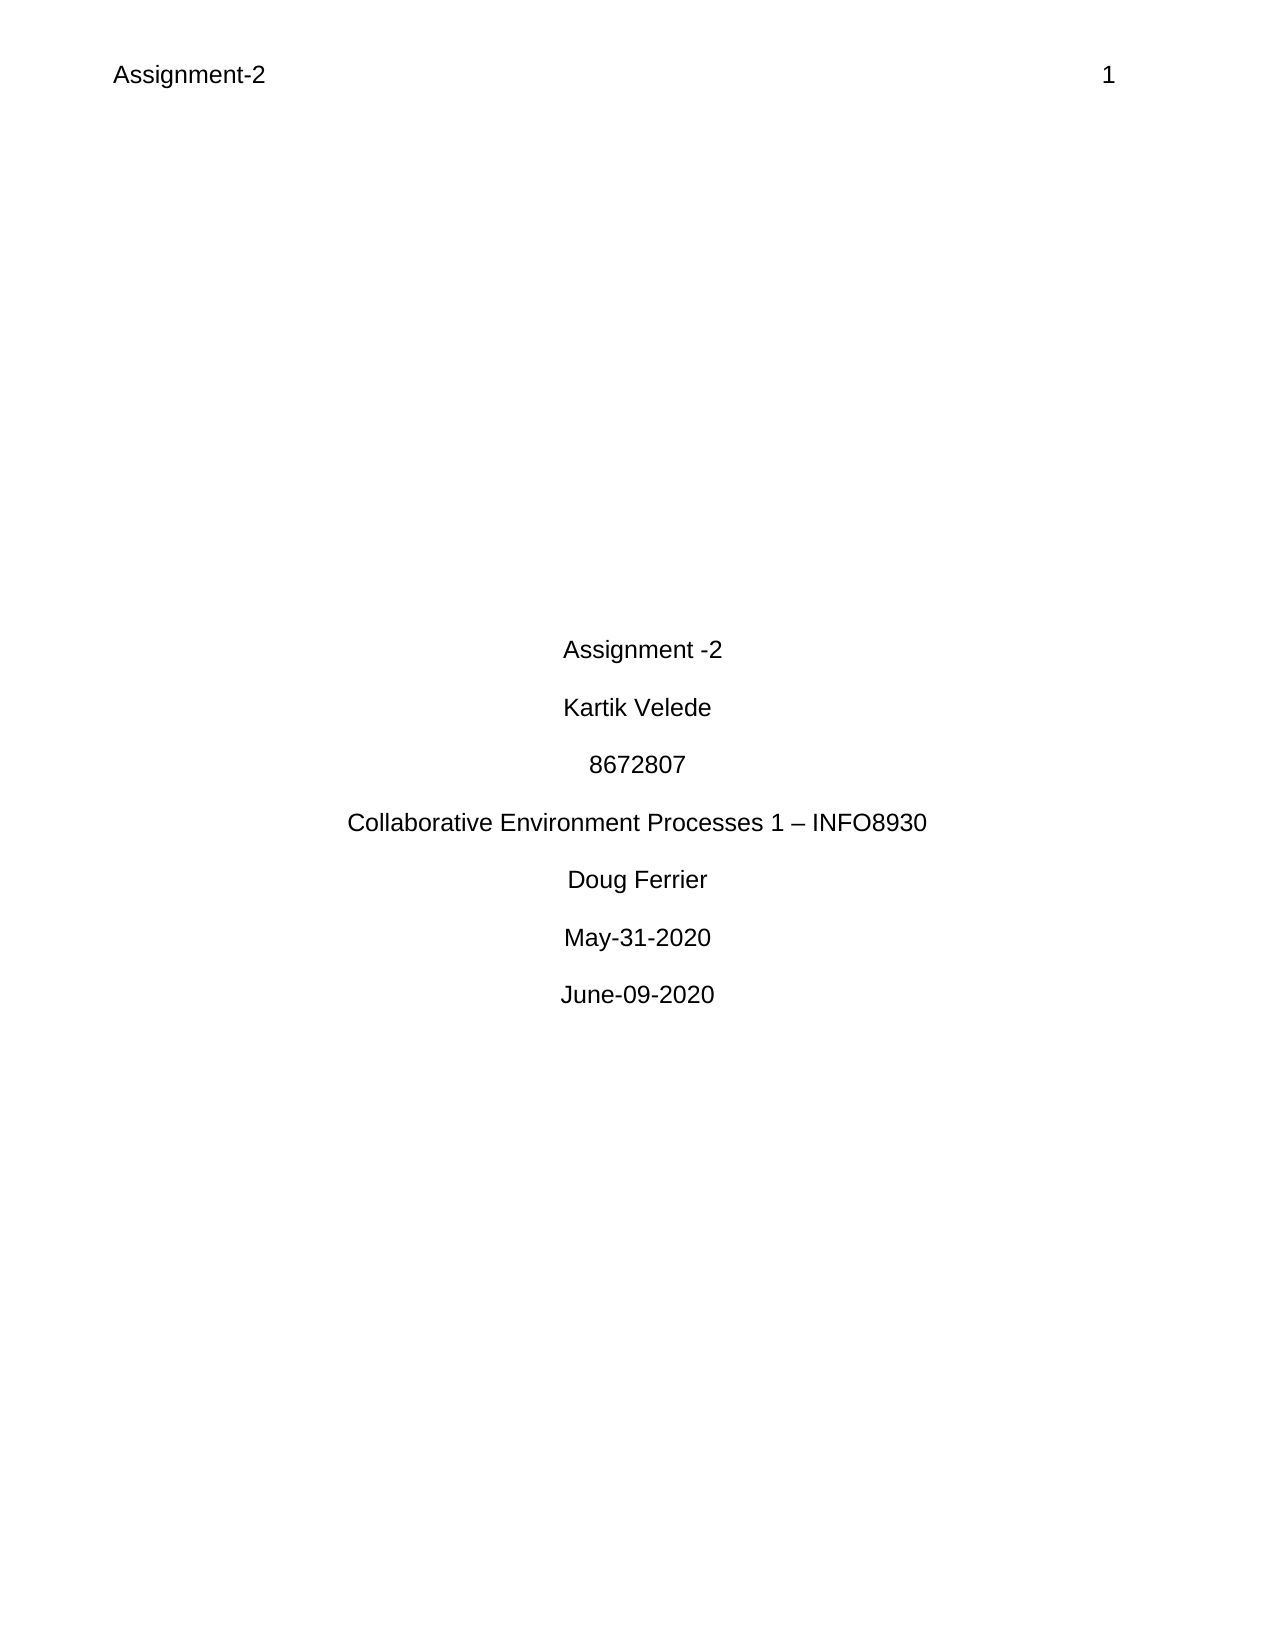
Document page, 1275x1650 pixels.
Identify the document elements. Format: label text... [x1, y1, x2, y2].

text Doug Ferrier [113, 865, 1162, 894]
text Kartik Velede [113, 693, 1162, 721]
text 8672807 [113, 750, 1162, 779]
text Collaborative Environment Processes 1 – INFO8930 [113, 808, 1162, 836]
text June-09-2020 [113, 980, 1162, 1009]
text May-31-2020 [113, 923, 1162, 951]
text Assignment -2 [488, 635, 1162, 664]
